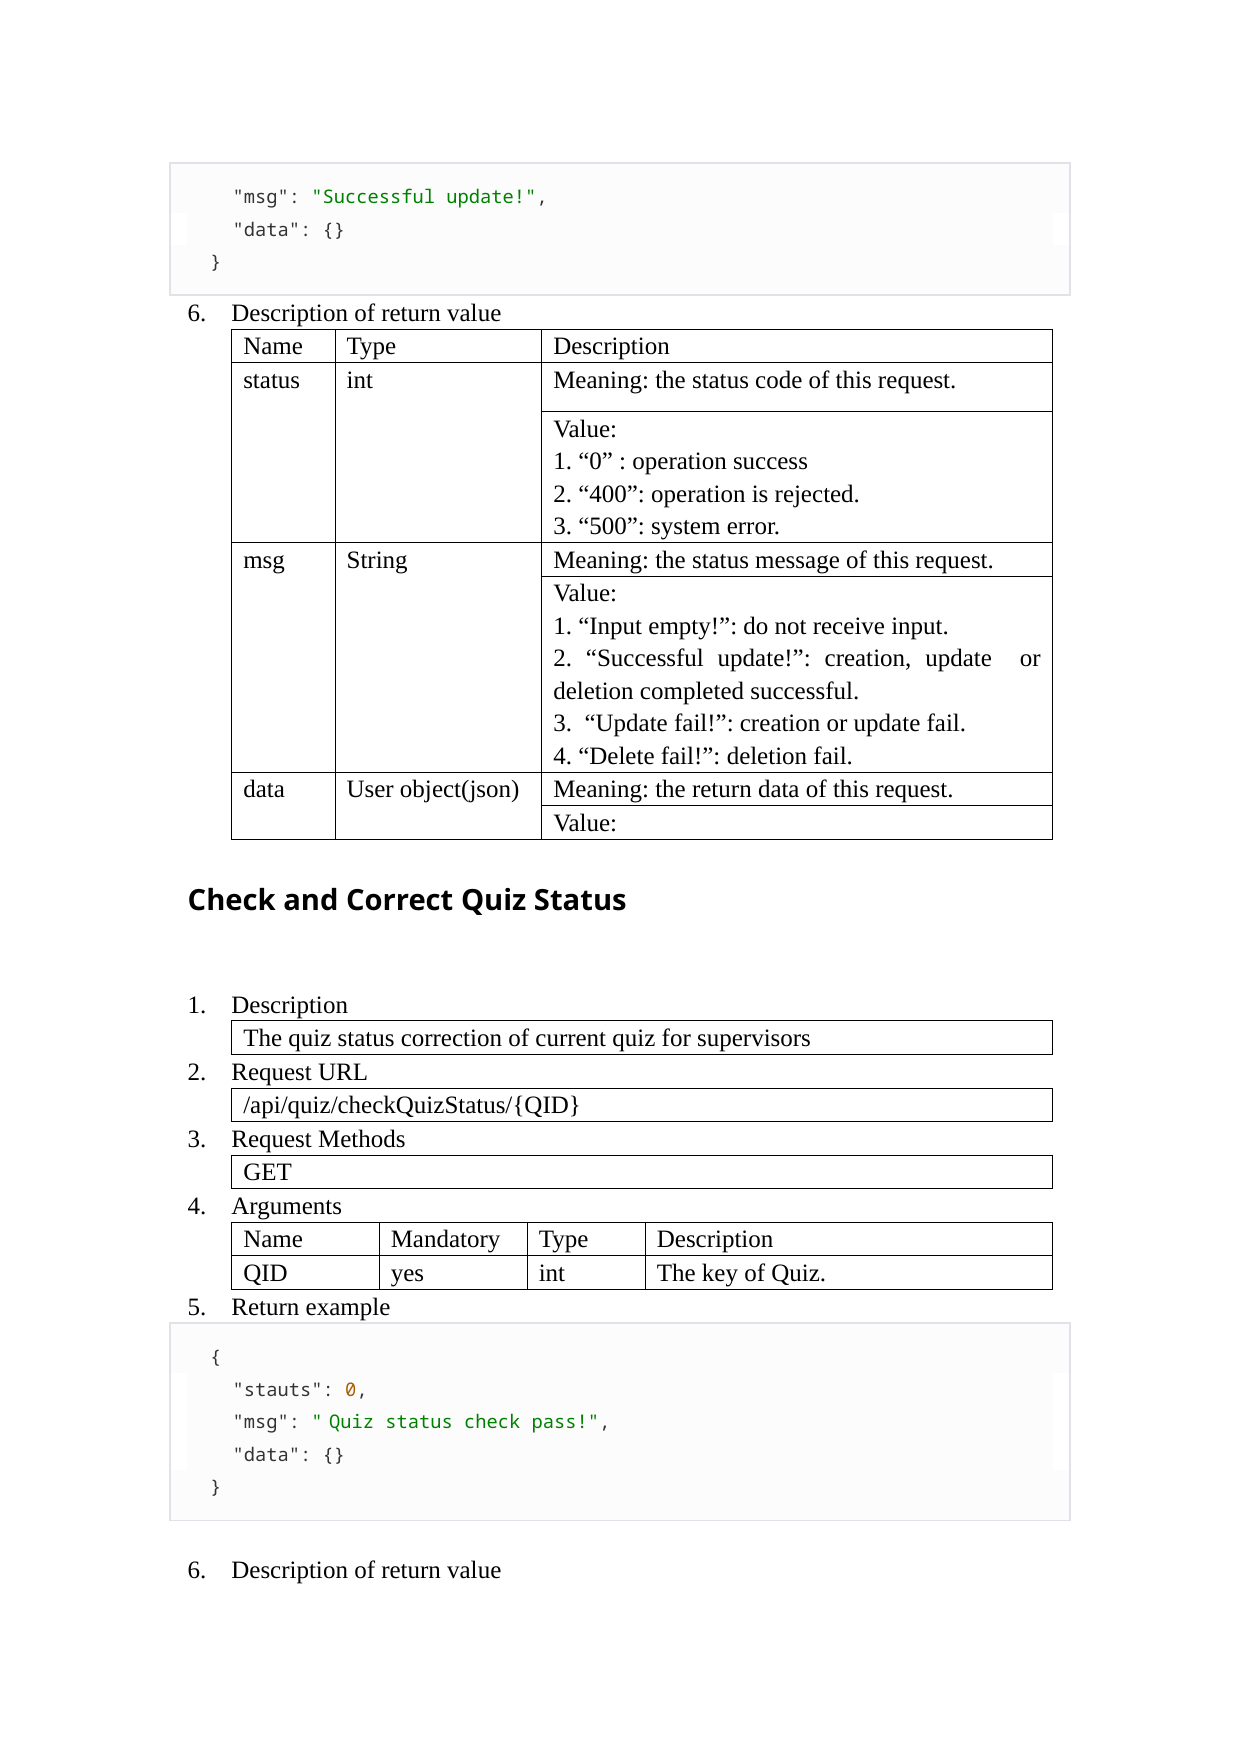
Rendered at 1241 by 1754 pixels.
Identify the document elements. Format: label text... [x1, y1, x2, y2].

subtitle Check and Correct Quiz Status [187, 867, 1053, 932]
table_header Mandatory [380, 1223, 527, 1255]
table_cell msg [232, 543, 335, 772]
list Arguments [187, 1189, 1053, 1222]
table_cell int [336, 363, 541, 542]
table_header Name [232, 1223, 379, 1255]
table_cell User object(json) [336, 773, 541, 839]
table_cell Meaning: the status message of this request. [542, 543, 1052, 576]
text "msg": "Successful update!", [171, 164, 1069, 213]
table_cell int [528, 1256, 645, 1289]
list Description of return value [187, 1554, 1053, 1586]
table_cell Value: 1. “0” : operation success 2. “400”: operation is rejected. 3. “500”: system error. [542, 412, 1052, 542]
table_header Type [336, 330, 541, 362]
table_header /api/quiz/checkQuizStatus/{QID} [232, 1089, 1052, 1121]
list Description of return value [187, 296, 1053, 328]
table_header GET [232, 1156, 1052, 1188]
table_cell yes [380, 1256, 527, 1289]
table_cell String [336, 543, 541, 772]
table_header The quiz status correction of current quiz for supervisors [232, 1021, 1052, 1054]
table_cell The key of Quiz. [646, 1256, 1052, 1289]
table_cell Meaning: the status code of this request. [542, 363, 1052, 411]
text "data": {} [187, 1438, 1053, 1452]
table_cell QID [232, 1256, 379, 1289]
text { [171, 1324, 1069, 1373]
text "msg": " Quiz status check pass!", [187, 1405, 1053, 1438]
table_header Name [232, 330, 335, 362]
table_header Type [528, 1223, 645, 1255]
list Request Methods [187, 1122, 1053, 1154]
table_cell Value: [542, 806, 1052, 839]
table_cell Meaning: the return data of this request. [542, 773, 1052, 805]
table_header Description [646, 1223, 1052, 1255]
list Description [187, 988, 1053, 1020]
table_cell status [232, 363, 335, 542]
table_cell Value: 1. “Input empty!”: do not receive input. 2. “Successful update!”: creation, update or deletion completed successful. 3. “Update fail!”: creation or update fail. 4. “Delete fail!”: deletion fail. [542, 577, 1052, 772]
text } [171, 1452, 1069, 1520]
text } [171, 227, 1069, 294]
list Return example [187, 1290, 1053, 1322]
table_header Description [542, 330, 1052, 362]
list Request URL [187, 1055, 1053, 1087]
text "data": {} [187, 213, 1053, 227]
table_cell data [232, 773, 335, 839]
text "stauts": 0, [187, 1373, 1053, 1405]
